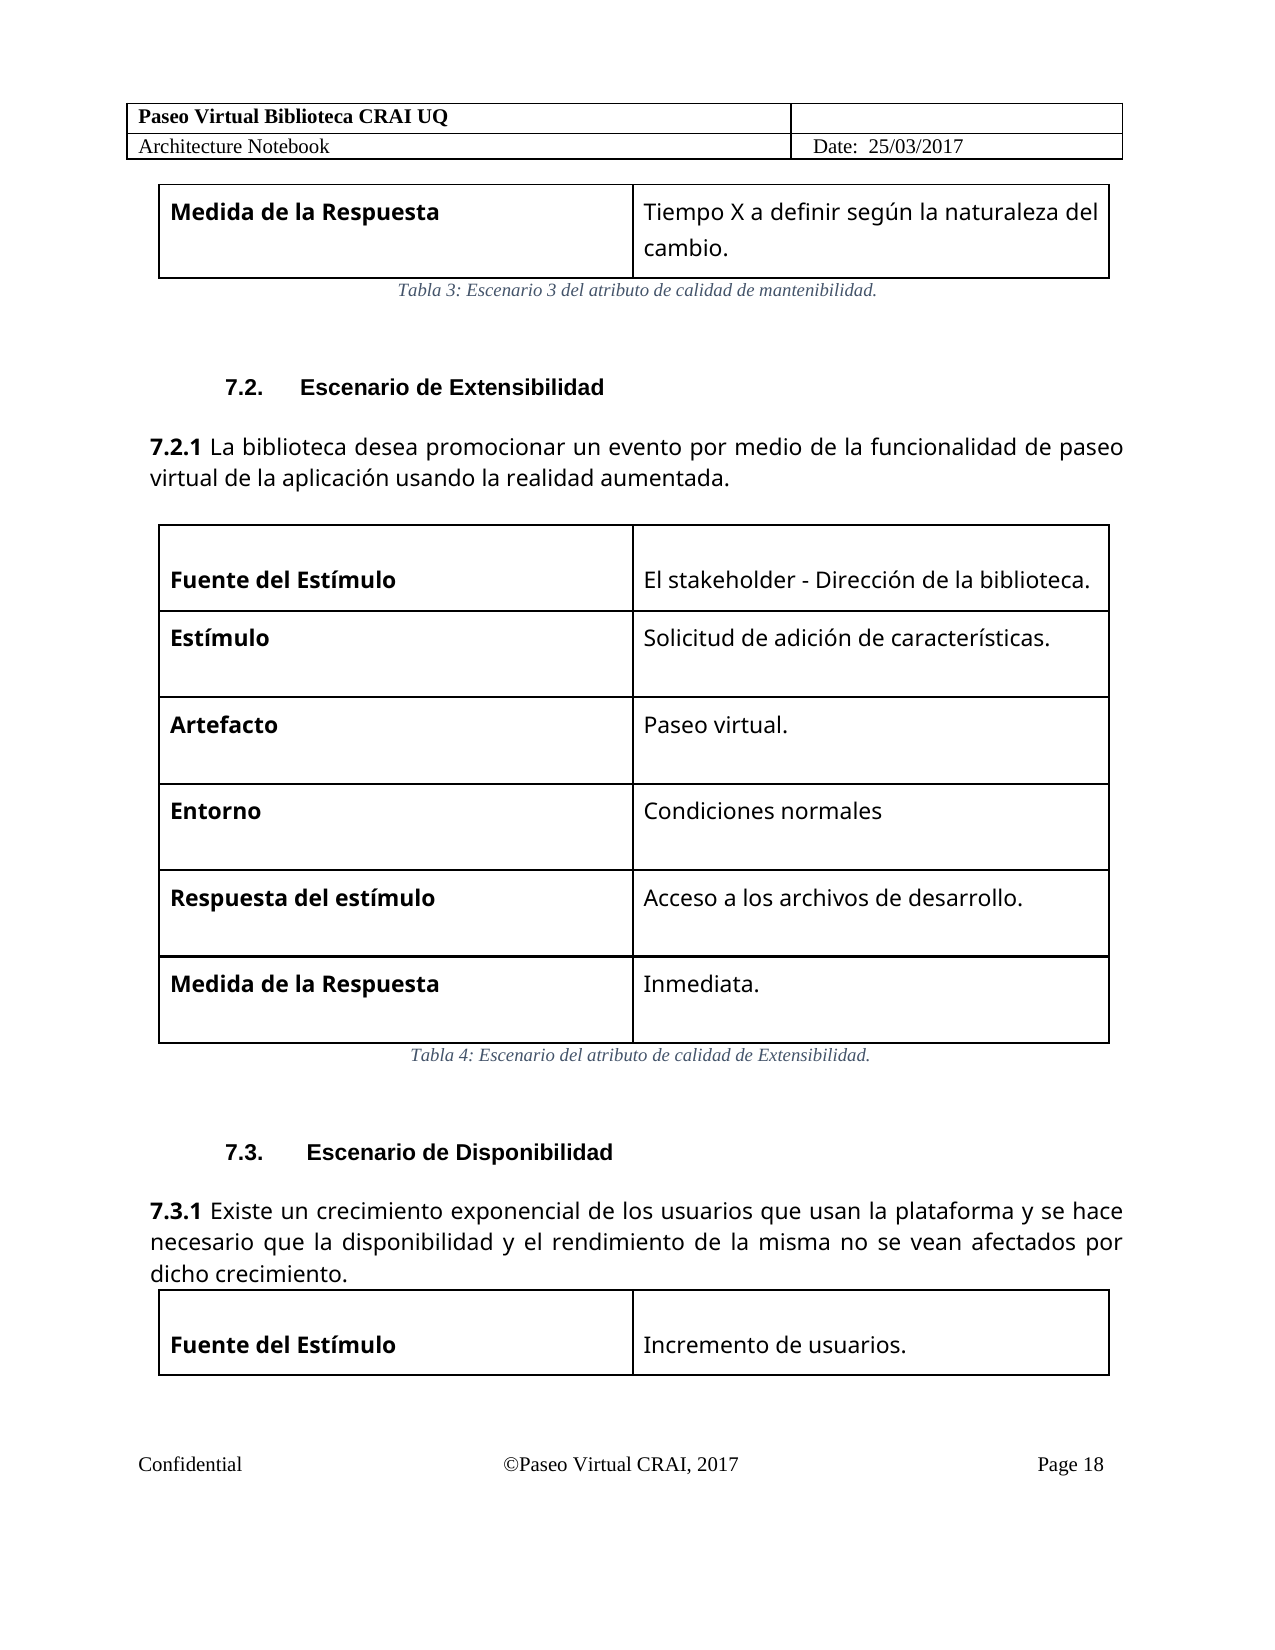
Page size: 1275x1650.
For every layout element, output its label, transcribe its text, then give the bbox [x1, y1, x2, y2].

table_cell Paseo virtual. [634, 698, 1108, 782]
table_header Incremento de usuarios. [634, 1291, 1108, 1374]
table_cell Estímulo [160, 612, 632, 696]
table_cell Respuesta del estímulo [160, 871, 632, 955]
table_cell Medida de la Respuesta [160, 185, 632, 277]
table_cell Tiempo X a definir según la naturaleza del cambio. [634, 185, 1108, 277]
table_cell Condiciones normales [634, 785, 1108, 869]
table_cell Medida de la Respuesta [160, 958, 632, 1042]
table_cell Entorno [160, 785, 632, 869]
text 7.3.1 Existe un crecimiento exponencial de los usuarios que usan la plataforma y se hace necesario que la disponibilidad y el rendimiento de la misma no se vean afectados por dicho crecimiento. [150, 1195, 1125, 1289]
table_header Fuente del Estímulo [160, 526, 632, 609]
subtitle Escenario de Extensibilidad [225, 374, 1125, 400]
table_header Fuente del Estímulo [160, 1291, 632, 1374]
table_cell Solicitud de adición de características. [634, 612, 1108, 696]
table_header El stakeholder - Dirección de la biblioteca. [634, 526, 1108, 609]
table_cell Acceso a los archivos de desarrollo. [634, 871, 1108, 955]
table_cell Inmediata. [634, 958, 1108, 1042]
table_cell Artefacto [160, 698, 632, 782]
subtitle Escenario de Disponibilidad [225, 1138, 1125, 1165]
text 7.2.1 La biblioteca desea promocionar un evento por medio de la funcionalidad de paseo virtual de la aplicación usando la realidad aumentada. [150, 431, 1125, 493]
